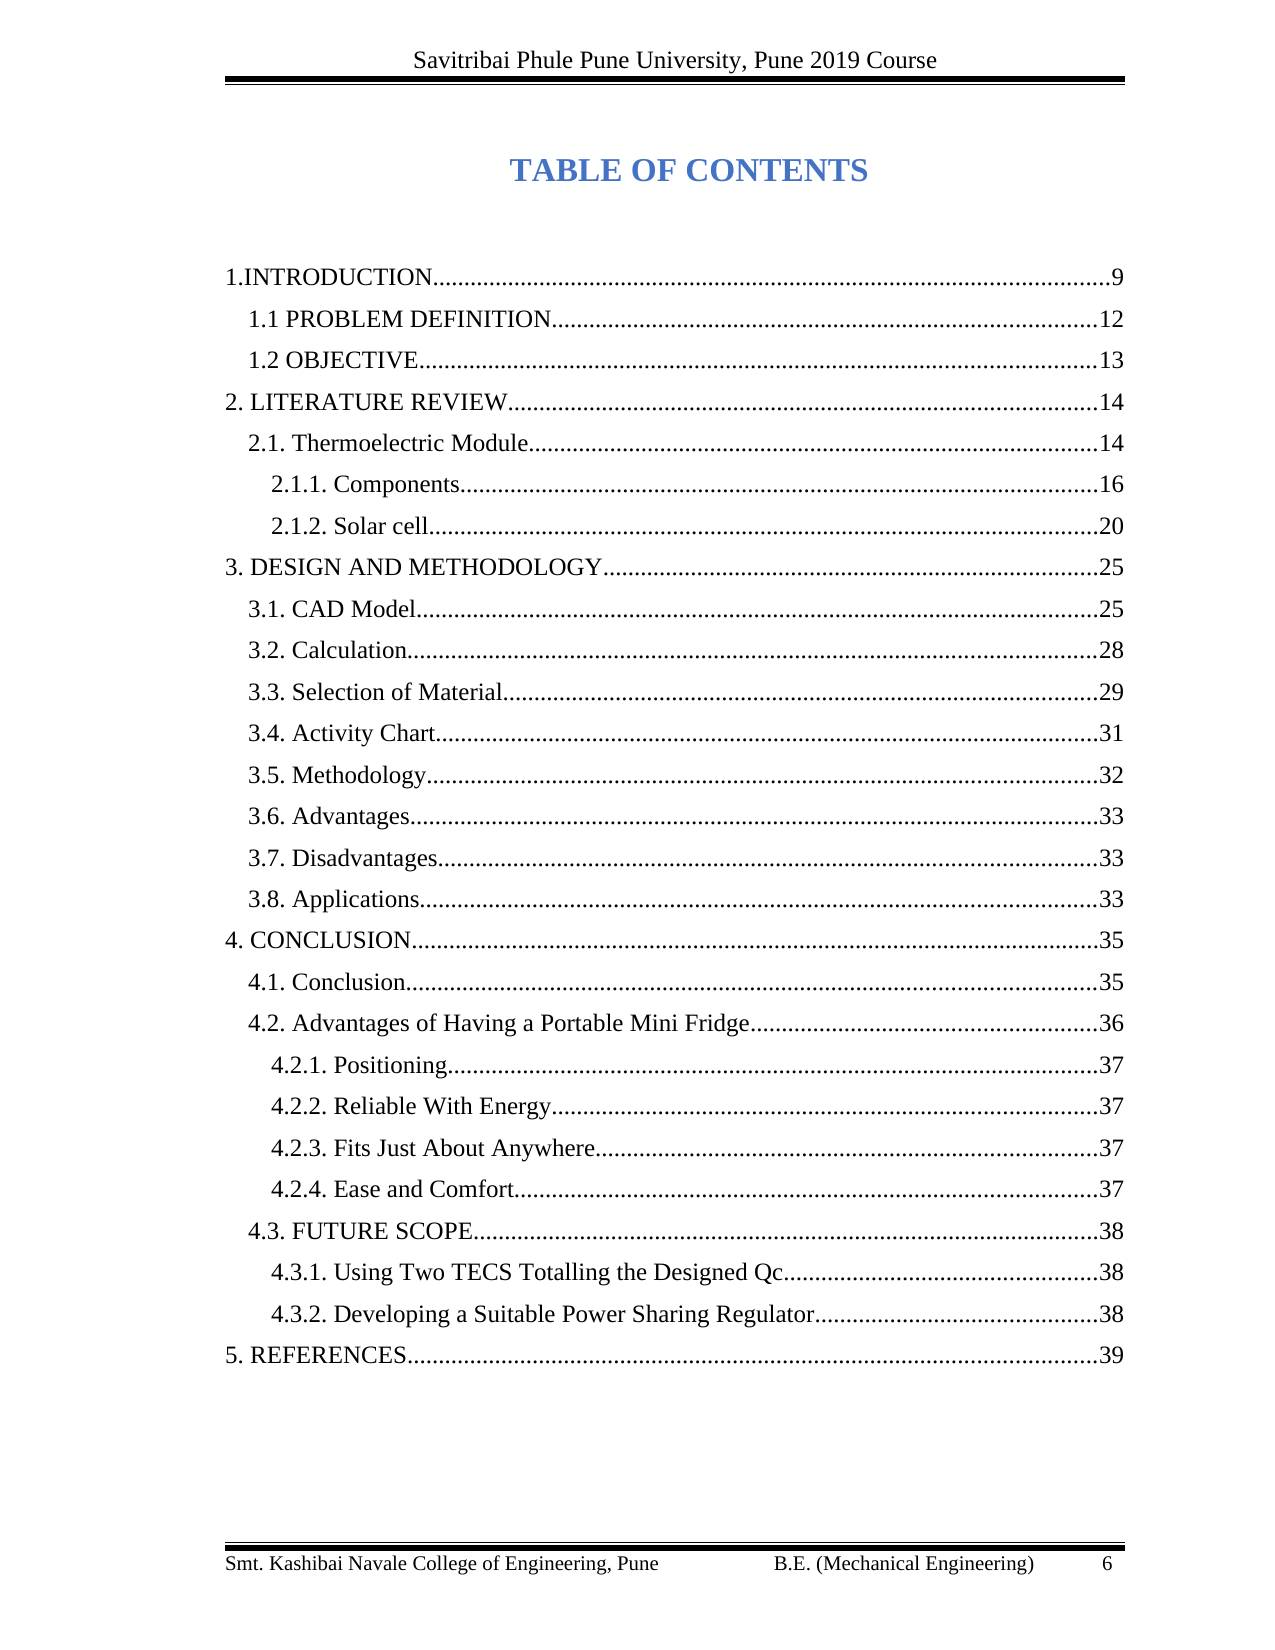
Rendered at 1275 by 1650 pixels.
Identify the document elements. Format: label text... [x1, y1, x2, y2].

text TABLE OF CONTENTS [253, 150, 1125, 188]
